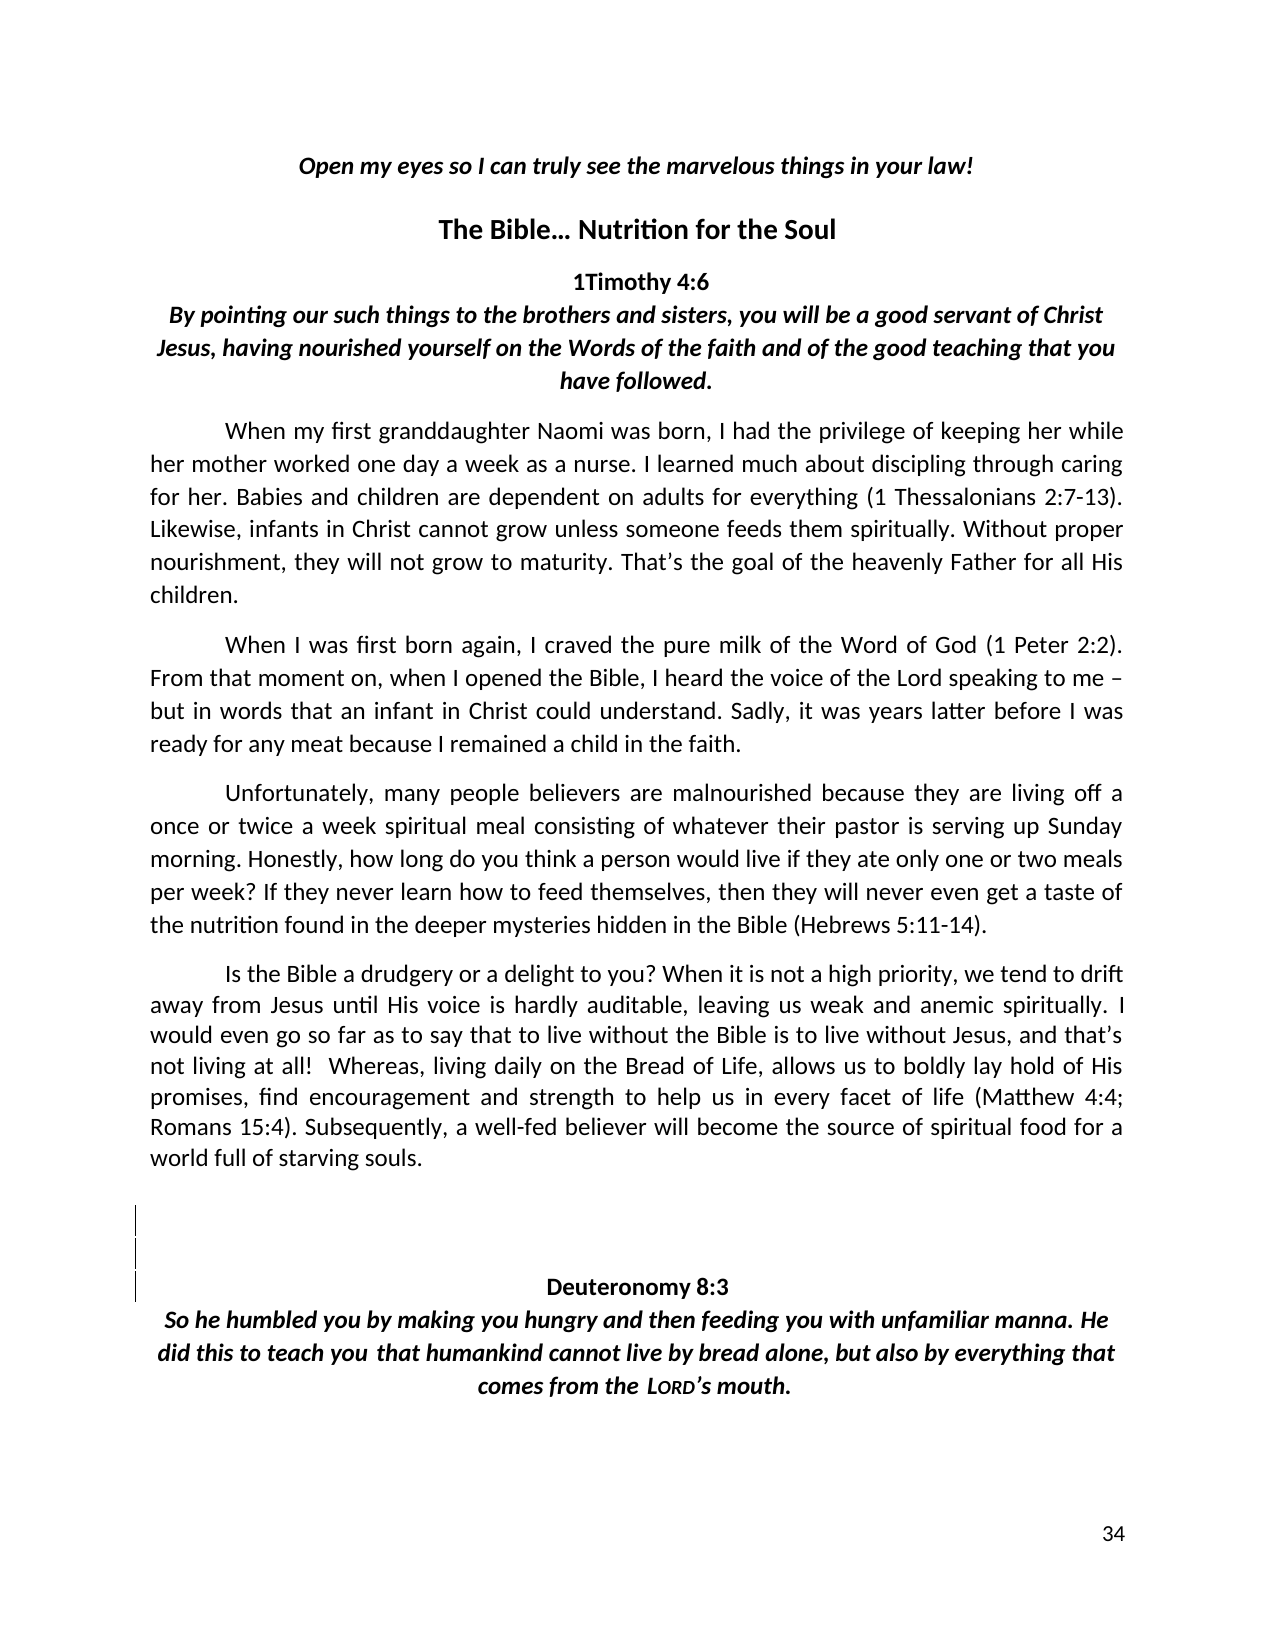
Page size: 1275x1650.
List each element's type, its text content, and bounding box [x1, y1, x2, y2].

text By pointing our such things to the brothers and sisters, you will be a good servant of Christ Jesus, having nourished yourself on the Words of the faith and of the good teaching that you have followed. [150, 299, 1125, 396]
list Open my eyes so I can truly see the marvelous things in your law! [150, 150, 1125, 181]
text Deuteronomy 8:3 [150, 1271, 1125, 1302]
text When my first granddaughter Naomi was born, I had the privilege of keeping her while her mother worked one day a week as a nurse. I learned much about discipling through caring for her. Babies and children are dependent on adults for everything (1 Thessalonians 2:7-13). Likewise, infants in Christ cannot grow unless someone feeds them spiritually. Without proper nourishment, they will not grow to maturity. That’s the goal of the heavenly Father for all His children. [150, 415, 1125, 610]
text The Bible… Nutrition for the Soul [150, 211, 1125, 247]
text 1Timothy 4:6 [150, 266, 1125, 297]
text Is the Bible a drudgery or a delight to you? When it is not a high priority, we tend to drift away from Jesus until His voice is hardly auditable, leaving us weak and anemic spiritually. I would even go so far as to say that to live without the Bible is to live without Jesus, and that’s not living at all! Whereas, living daily on the Bread of Life, allows us to boldly lay hold of His promises, find encouragement and strength to help us in every facet of life (Matthew 4:4; Romans 15:4). Subsequently, a well-fed believer will become the source of spiritual food for a world full of starving souls. [150, 959, 1125, 1172]
text So he humbled you by making you hungry and then feeding you with unfamiliar manna. He did this to teach you that humankind cannot live by bread alone, but also by everything that comes from the Lord’s mouth. [150, 1304, 1125, 1400]
text When I was first born again, I craved the pure milk of the Word of God (1 Peter 2:2). From that moment on, when I opened the Bible, I heard the voice of the Lord speaking to me – but in words that an infant in Christ could understand. Sadly, it was years latter before I was ready for any meat because I remained a child in the faith. [150, 629, 1125, 758]
text Unfortunately, many people believers are malnourished because they are living off a once or twice a week spiritual meal consisting of whatever their pastor is serving up Sunday morning. Honestly, how long do you think a person would live if they ate only one or two meals per week? If they never learn how to feed themselves, then they will never even get a taste of the nutrition found in the deeper mysteries hidden in the Bible (Hebrews 5:11-14). [150, 777, 1125, 939]
